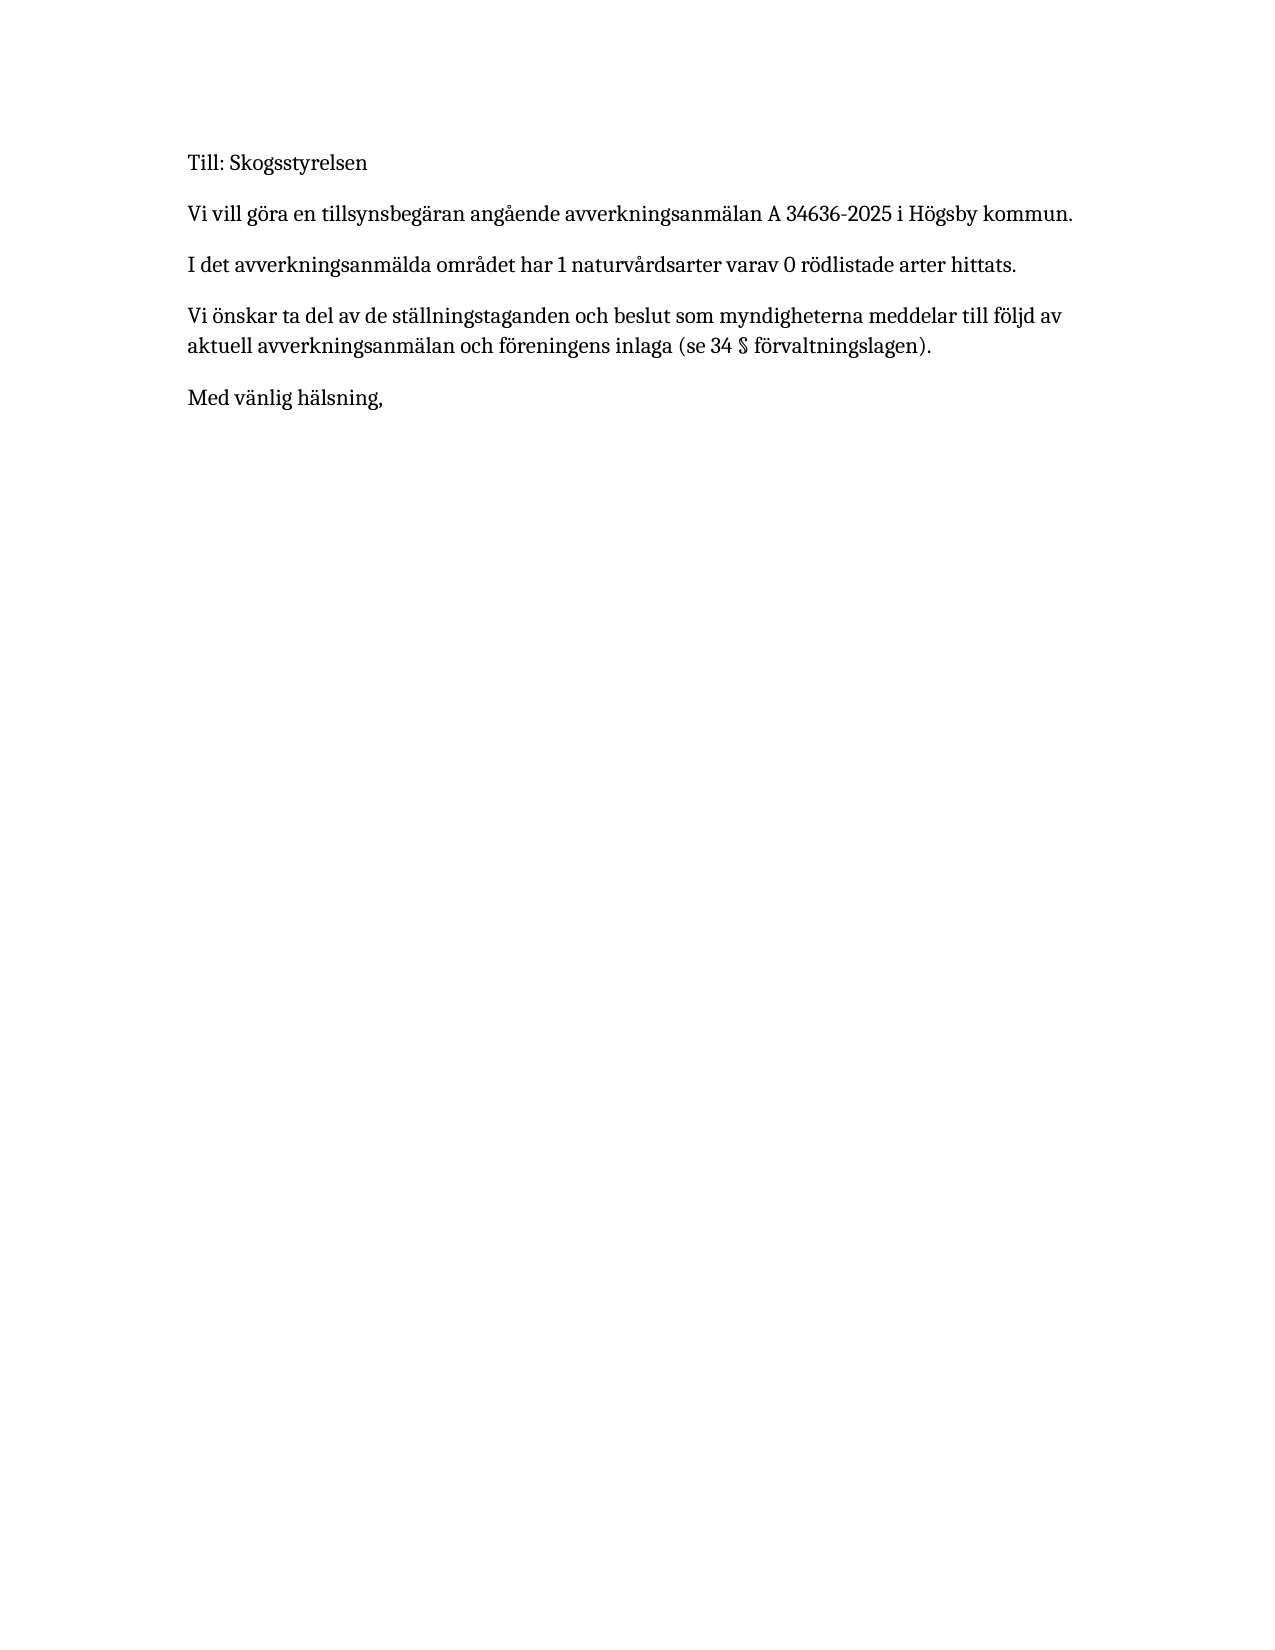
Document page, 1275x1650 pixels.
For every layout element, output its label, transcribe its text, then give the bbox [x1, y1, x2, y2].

text Vi önskar ta del av de ställningstaganden och beslut som myndigheterna meddelar till följd av aktuell avverkningsanmälan och föreningens inlaga (se 34 § förvaltningslagen). [187, 303, 1087, 360]
text Vi vill göra en tillsynsbegäran angående avverkningsanmälan A 34636-2025 i Högsby kommun. [187, 201, 1087, 227]
text Till: Skogsstyrelsen [187, 150, 1087, 176]
text I det avverkningsanmälda området har 1 naturvårdsarter varav 0 rödlistade arter hittats. [187, 252, 1087, 278]
text Med vänlig hälsning, [187, 384, 1087, 441]
